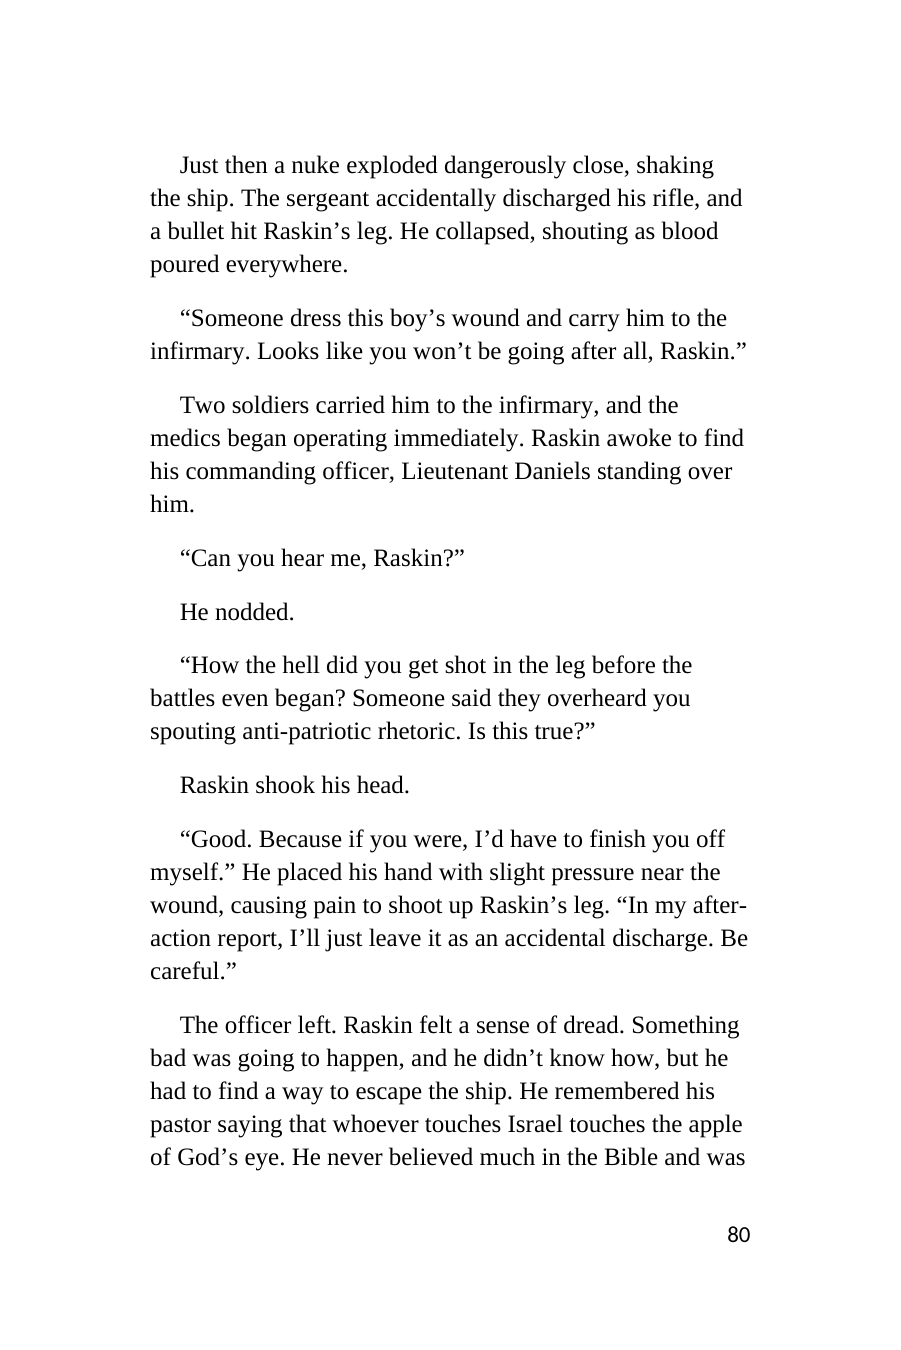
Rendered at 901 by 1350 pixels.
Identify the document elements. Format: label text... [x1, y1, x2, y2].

text Raskin shook his head. [150, 770, 750, 799]
text Two soldiers carried him to the infirmary, and the medics began operating immediately. Raskin awoke to find his commanding officer, Lieutenant Daniels standing over him. [150, 390, 750, 518]
text “How the hell did you get shot in the leg before the battles even began? Someone said they overheard you spouting anti-patriotic rhetoric. Is this true?” [150, 650, 750, 745]
text Just then a nuke exploded dangerously close, shaking the ship. The sergeant accidentally discharged his rifle, and a bullet hit Raskin’s leg. He collapsed, shouting as blood poured everywhere. [150, 150, 750, 278]
text “Someone dress this boy’s wound and carry him to the infirmary. Looks like you won’t be going after all, Raskin.” [150, 303, 750, 365]
text He nodded. [150, 597, 750, 625]
text “Can you hear me, Raskin?” [150, 543, 750, 571]
text “Good. Because if you were, I’d have to finish you off myself.” He placed his hand with slight pressure near the wound, causing pain to shoot up Raskin’s leg. “In my after-action report, I’ll just leave it as an accidental discharge. Be careful.” [150, 824, 750, 985]
